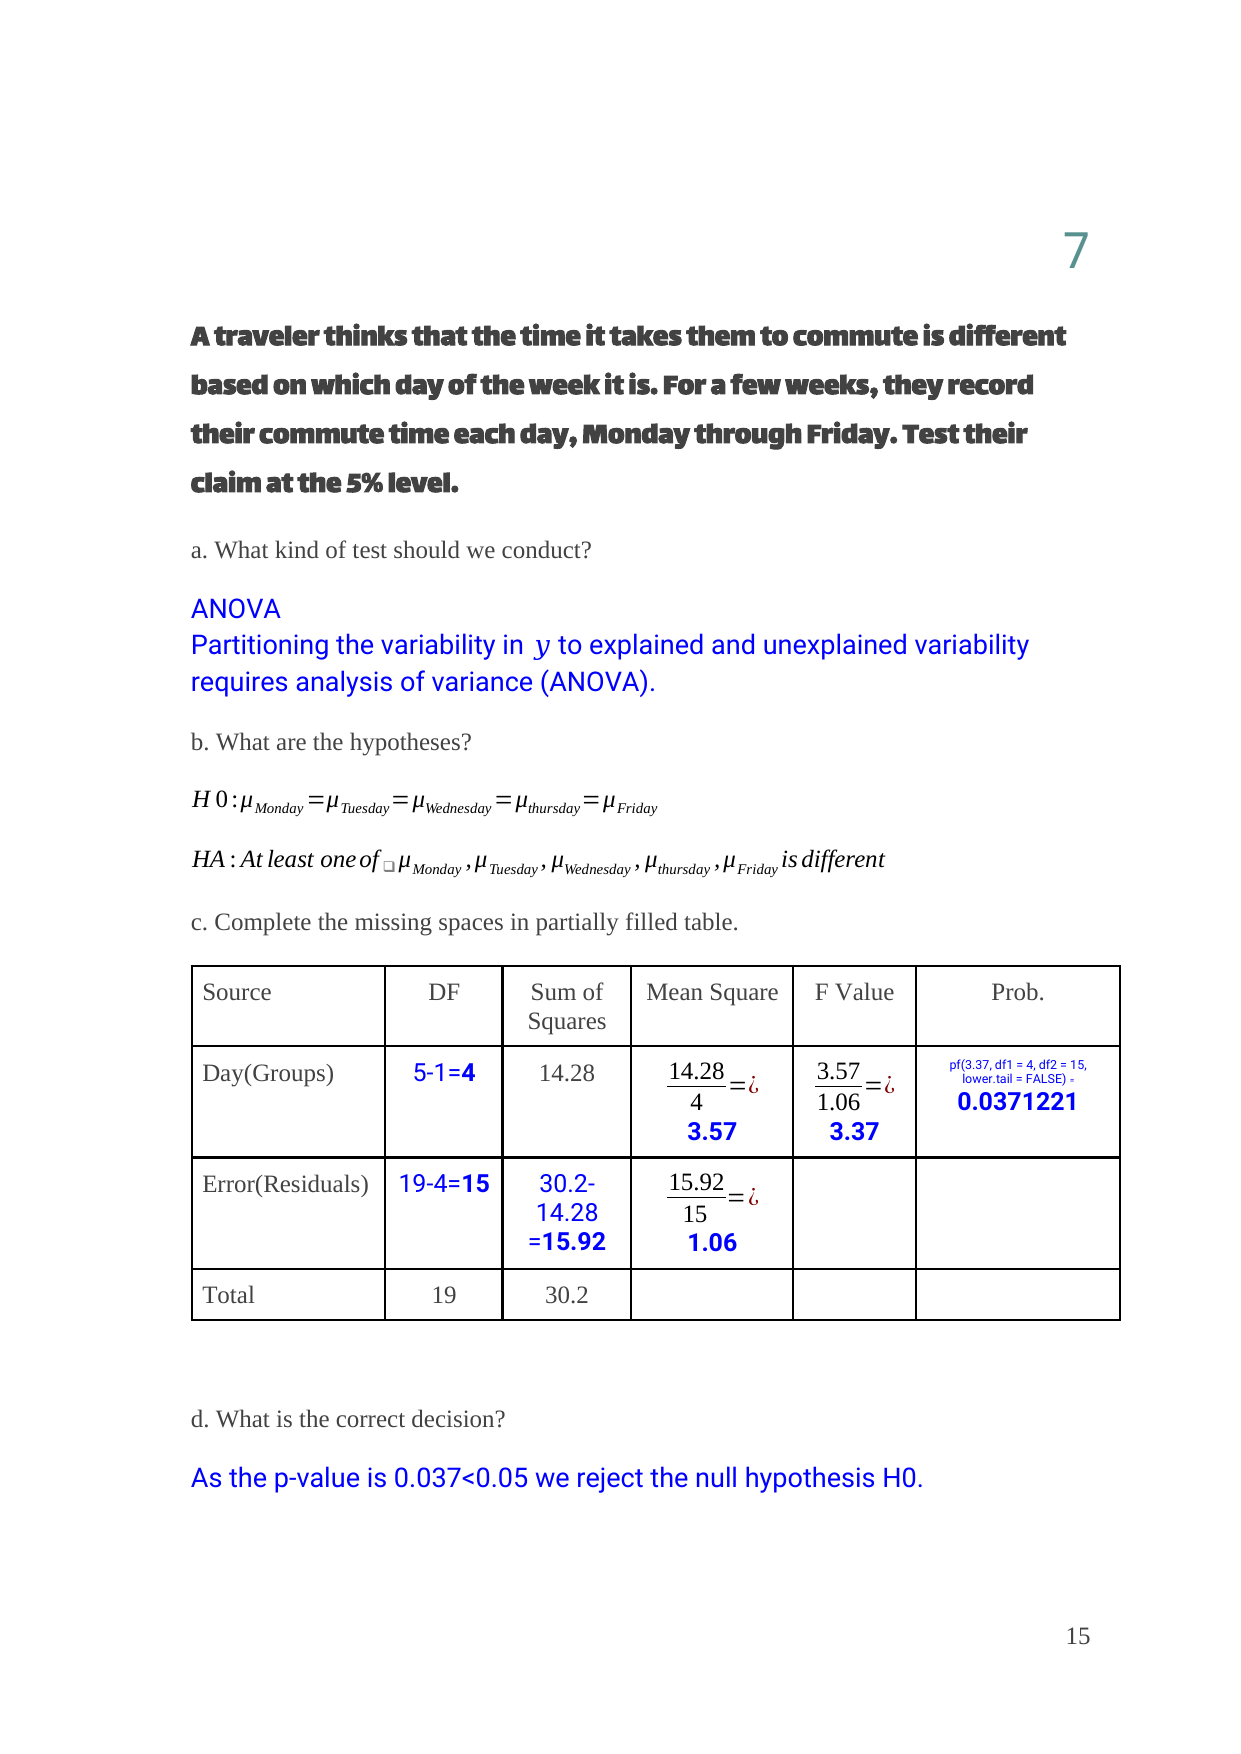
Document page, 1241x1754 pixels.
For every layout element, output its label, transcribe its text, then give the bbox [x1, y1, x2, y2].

table_cell 1.06 [632, 1159, 792, 1267]
text c. Complete the missing spaces in partially filled table. [191, 907, 1090, 936]
table_cell 3.57 [632, 1047, 792, 1156]
table_header DF [386, 967, 501, 1045]
table_cell 19 [386, 1270, 501, 1319]
table_header Mean Square [632, 967, 792, 1045]
table_cell [917, 1159, 1119, 1267]
text ANOVA Partitioning the variability in 𝑦 to explained and unexplained variability requires analysis of variance (ANOVA). [191, 593, 1090, 698]
subtitle 7 [186, 224, 1090, 289]
table_cell 14.28 [504, 1047, 630, 1156]
table_cell [794, 1270, 915, 1319]
text a. What kind of test should we conduct? [191, 535, 1090, 564]
table_cell [632, 1270, 792, 1319]
table_cell 5-1=4 [386, 1047, 501, 1156]
table_cell 19-4=15 [386, 1159, 501, 1267]
table_cell [794, 1159, 915, 1267]
table_cell 30.2-14.28=15.92 [504, 1159, 630, 1267]
table_cell pf(3.37, df1 = 4, df2 = 15, lower.tail = FALSE) = 0.0371221 [917, 1047, 1119, 1156]
table_cell 3.37 [794, 1047, 915, 1156]
text d. What is the correct decision? [191, 1404, 1090, 1433]
table_cell Day(Groups) [193, 1047, 384, 1156]
table_cell Total [193, 1270, 384, 1319]
text b. What are the hypotheses? [191, 727, 1090, 756]
table_header Sum of Squares [504, 967, 630, 1045]
table_cell Error(Residuals) [193, 1159, 384, 1267]
table_header F Value [794, 967, 915, 1045]
table_header Prob. [917, 967, 1119, 1045]
subtitle A traveler thinks that the time it takes them to commute is different based on which day of the week it is. For a few weeks, they record their commute time each day, Monday through Friday. Test their claim at the 5% level. [191, 314, 1090, 510]
table_cell [917, 1270, 1119, 1319]
table_cell 30.2 [504, 1270, 630, 1319]
table_header Source [193, 967, 384, 1045]
text As the p-value is 0.037<0.05 we reject the null hypothesis H0. [191, 1462, 1090, 1494]
